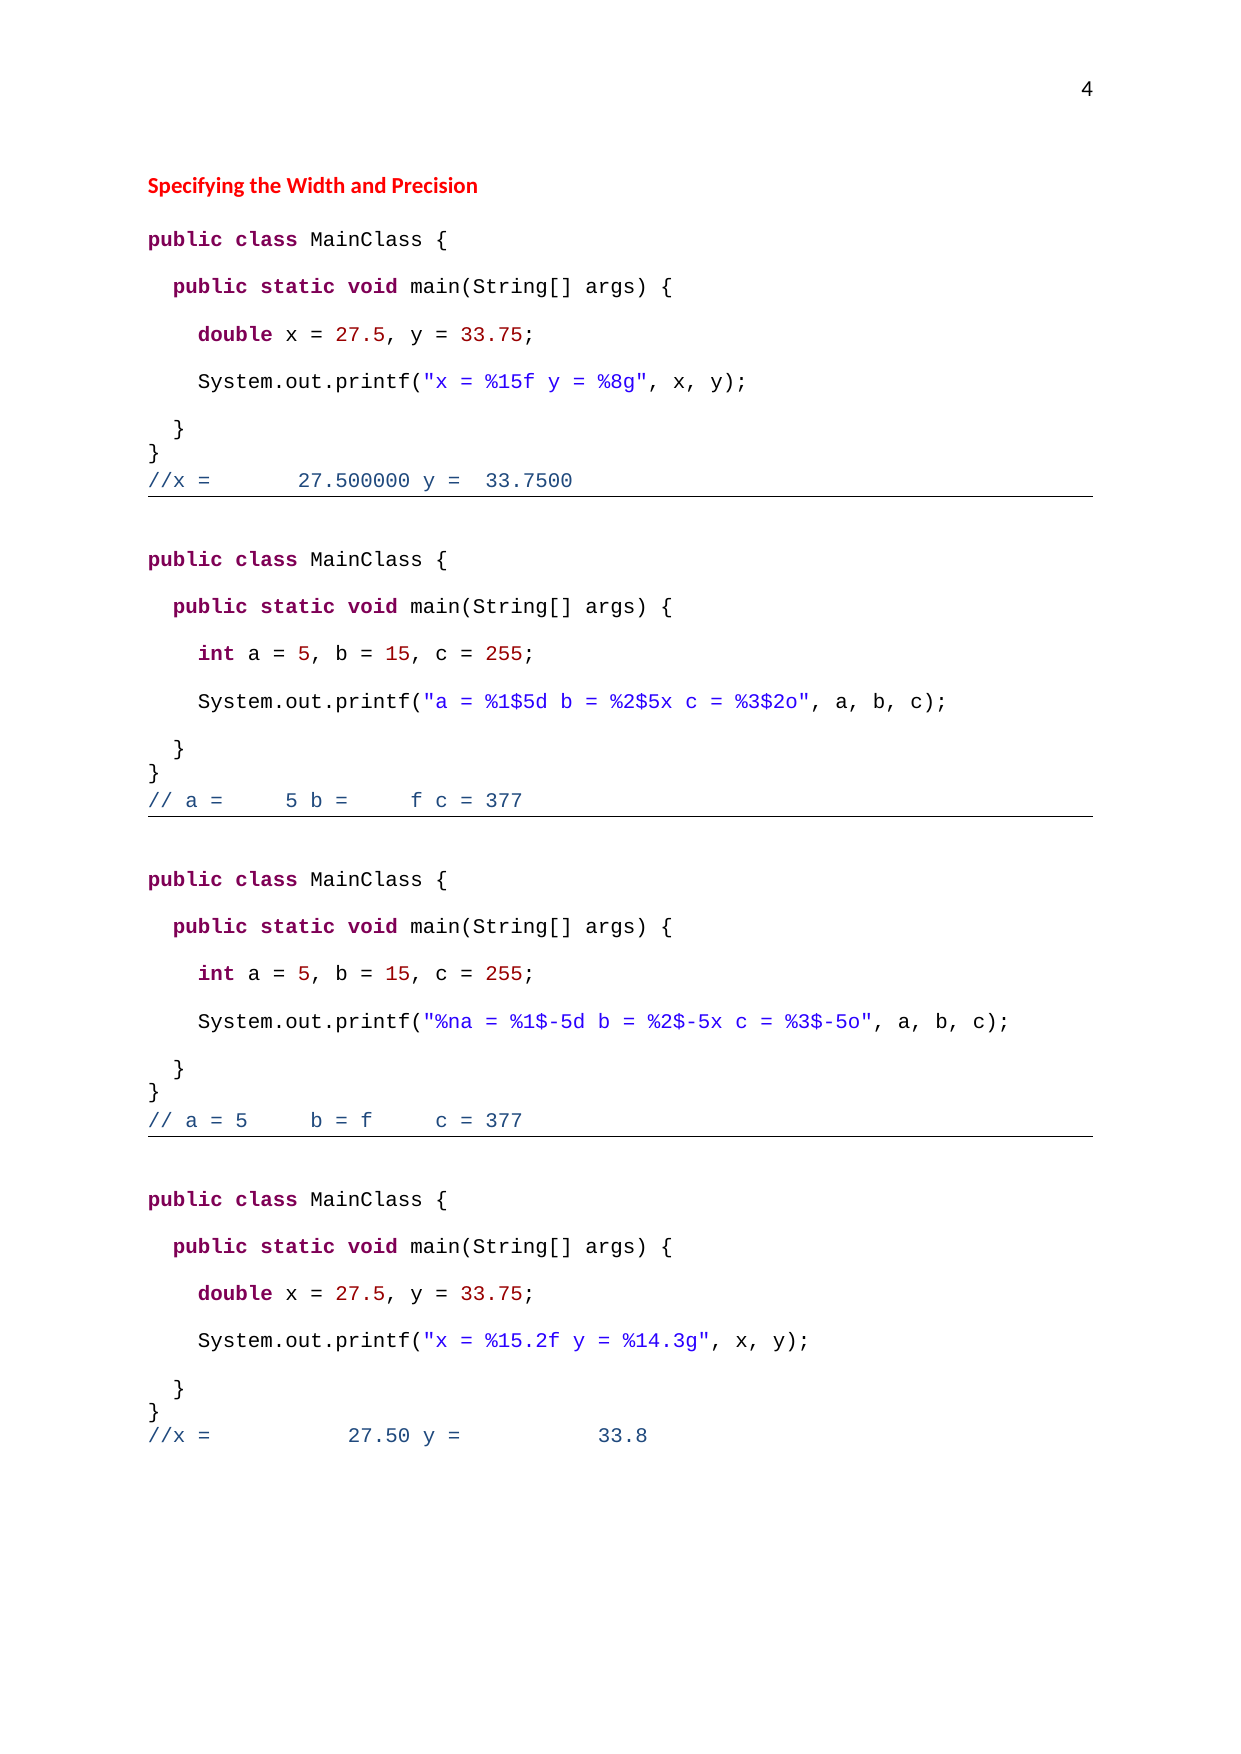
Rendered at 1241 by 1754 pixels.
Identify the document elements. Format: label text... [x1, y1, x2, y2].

table_header public class MainClass { public static void main(String[] args) { int a = 5, b = 15, c = 255; System.out.printf("%na = %1$-5d b = %2$-5x c = %3$-5o", a, b, c); } } [143, 840, 1015, 1110]
text // a = 5 b = f c = 377 [148, 1110, 1093, 1136]
table_header public class MainClass { public static void main(String[] args) { double x = 27.5, y = 33.75; System.out.printf("x = %15.2f y = %14.3g", x, y); } } //x = 27.50 y = 33.8 [143, 1137, 815, 1482]
text //x = 27.500000 y = 33.7500 [148, 470, 1093, 496]
table_header public class MainClass { public static void main(String[] args) { int a = 5, b = 15, c = 255; System.out.printf("a = %1$5d b = %2$5x c = %3$2o", a, b, c); } } [143, 497, 1015, 790]
text Specifying the Width and Precision [148, 171, 1093, 199]
table_header public class MainClass { public static void main(String[] args) { double x = 27.5, y = 33.75; System.out.printf("x = %15f y = %8g", x, y); } } [143, 224, 752, 470]
text // a = 5 b = f c = 377 [148, 790, 1093, 816]
